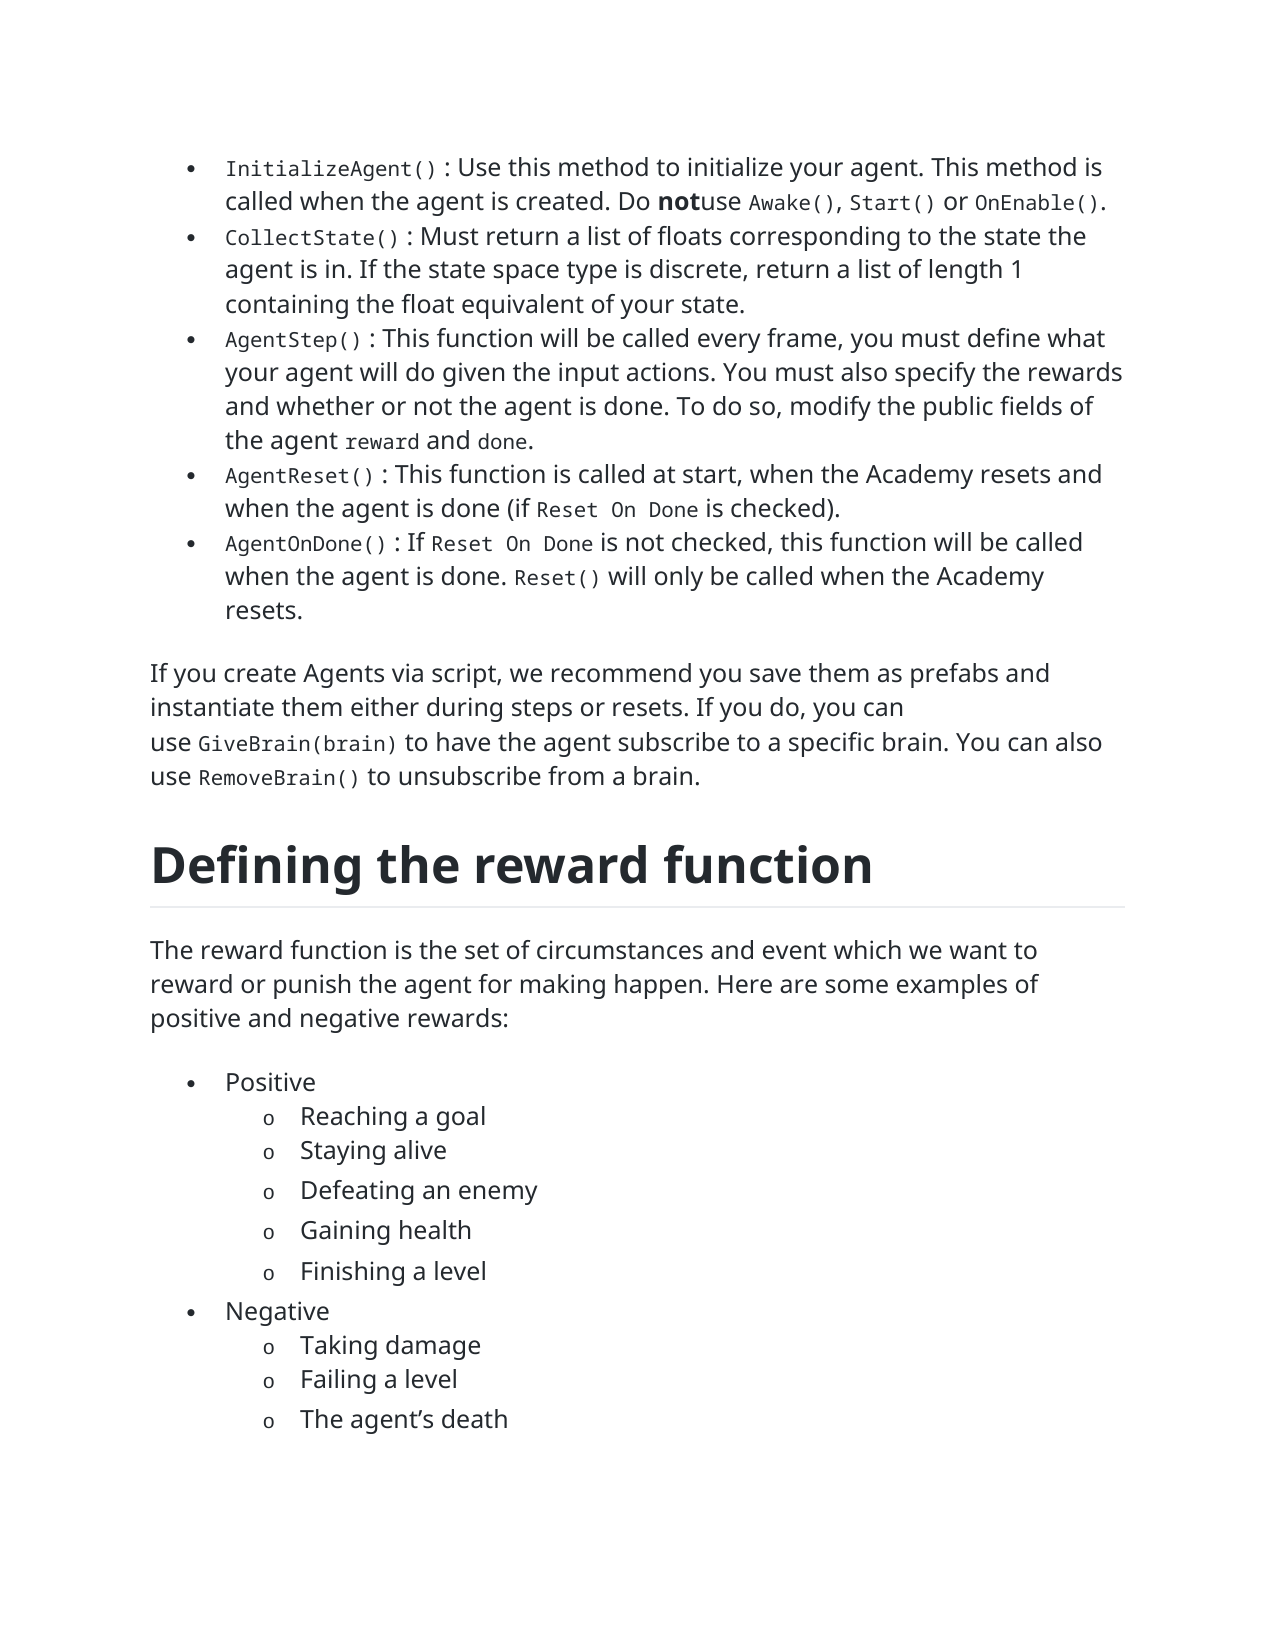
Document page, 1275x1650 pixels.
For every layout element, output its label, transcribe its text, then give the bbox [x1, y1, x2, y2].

text Defining the reward function [150, 830, 1125, 906]
list AgentOnDone() : If Reset On Done is not checked, this function will be called when the agent is done. Reset() will only be called when the Academy resets. [187, 525, 1125, 627]
list CollectState() : Must return a list of floats corresponding to the state the agent is in. If the state space type is discrete, return a list of length 1 containing the float equivalent of your state. [187, 218, 1125, 320]
list AgentStep() : This function will be called every frame, you must define what your agent will do given the input actions. You must also specify the rewards and whether or not the agent is done. To do so, modify the public fields of the agent reward and done. [187, 320, 1125, 457]
list Positive [187, 1064, 1125, 1098]
list Taking damage [262, 1328, 1125, 1362]
list Failing a level [262, 1362, 1125, 1396]
text If you create Agents via script, we recommend you save them as prefabs and instantiate them either during steps or resets. If you do, you can use GiveBrain(brain) to have the agent subscribe to a specific brain. You can also use RemoveBrain() to unsubscribe from a brain. [150, 656, 1125, 792]
list Staying alive [262, 1132, 1125, 1166]
list Reaching a goal [262, 1098, 1125, 1132]
list InitializeAgent() : Use this method to initialize your agent. This method is called when the agent is created. Do notuse Awake(), Start() or OnEnable(). [187, 150, 1125, 218]
list The agent’s death [262, 1402, 1125, 1436]
list Negative [187, 1293, 1125, 1328]
text The reward function is the set of circumstances and event which we want to reward or punish the agent for making happen. Here are some examples of positive and negative rewards: [150, 933, 1125, 1035]
list Finishing a level [262, 1253, 1125, 1287]
list Defeating an enemy [262, 1173, 1125, 1207]
list AgentReset() : This function is called at start, when the Academy resets and when the agent is done (if Reset On Done is checked). [187, 457, 1125, 525]
list Gaining health [262, 1213, 1125, 1247]
